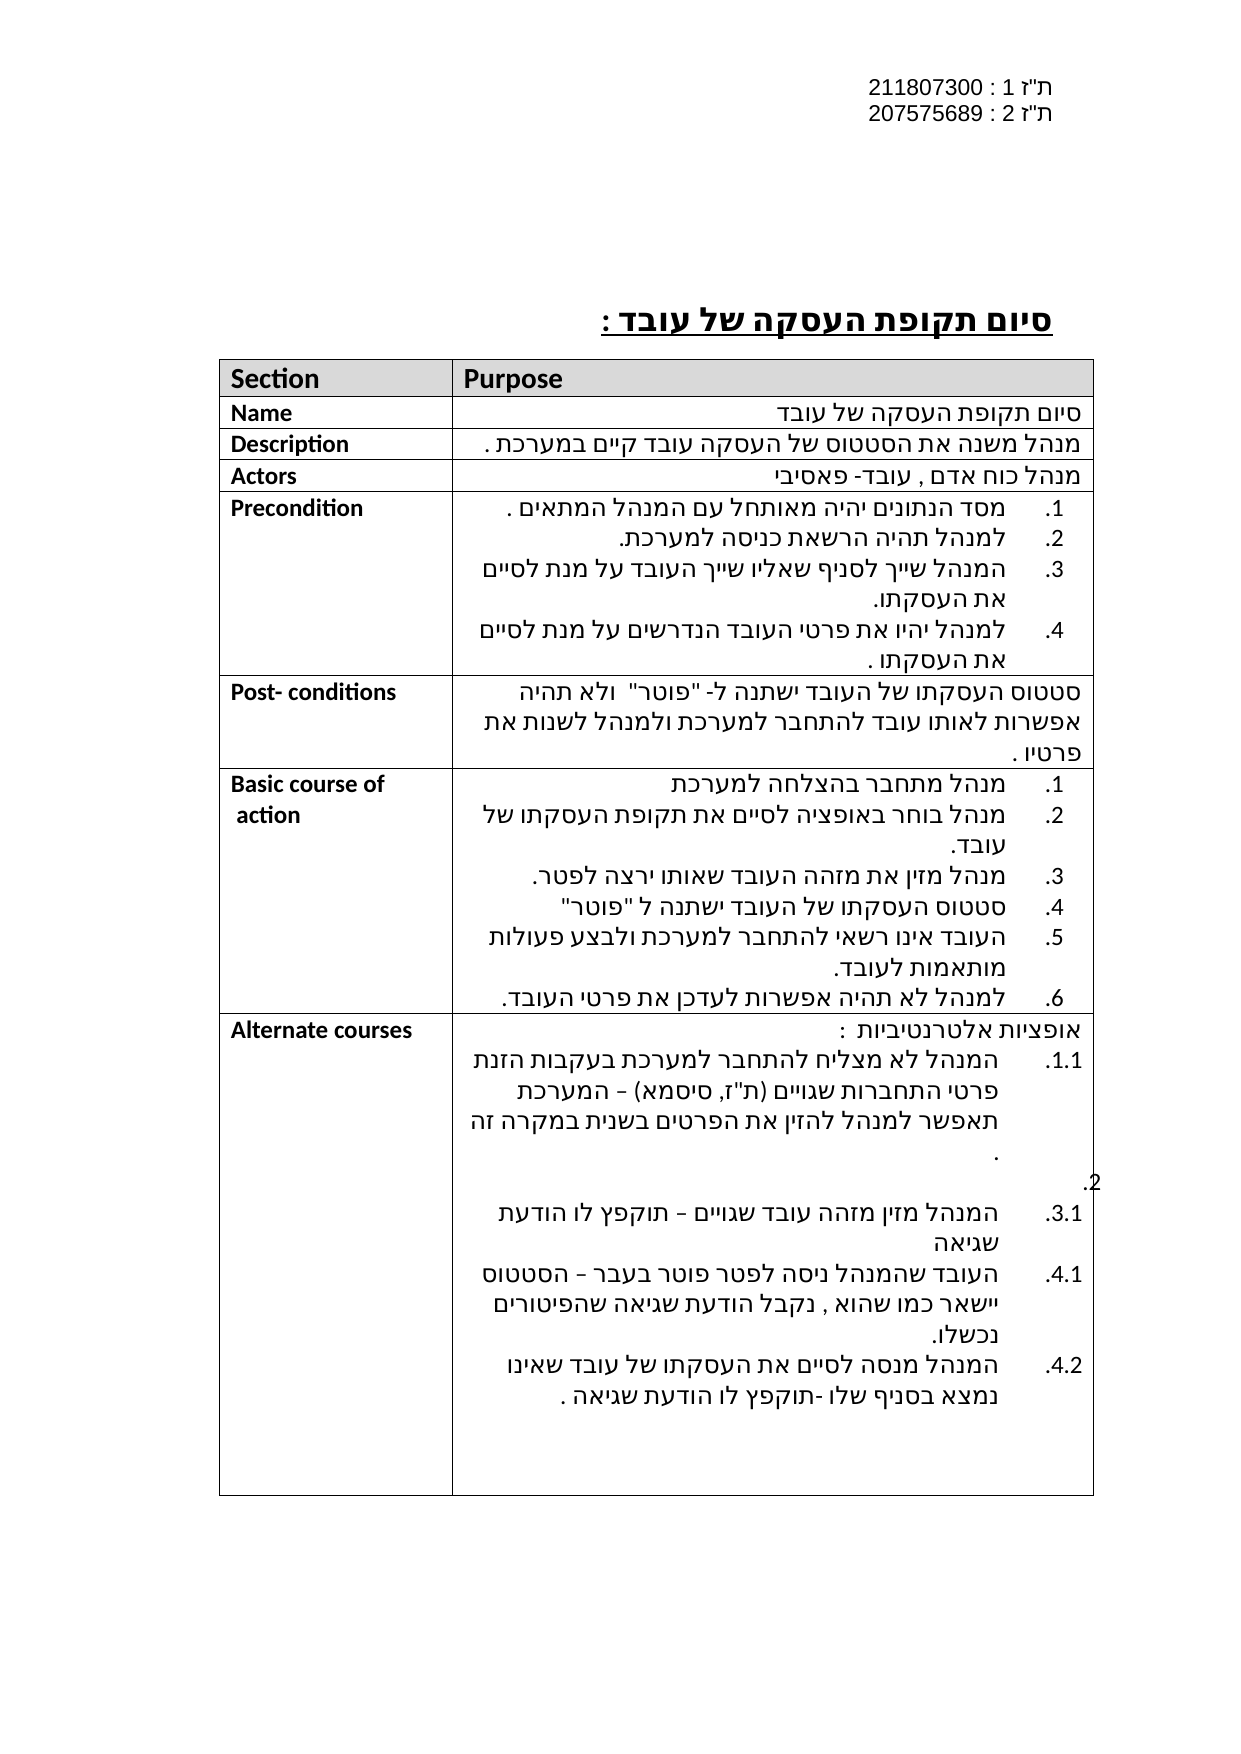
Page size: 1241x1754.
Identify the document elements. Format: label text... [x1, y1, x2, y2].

text סיום תקופת העסקה של עובד : [187, 299, 1053, 339]
table_cell Post- conditions [220, 676, 452, 767]
table_cell מנהל מתחבר בהצלחה למערכת מנהל בוחר באופציה לסיים את תקופת העסקתו של עובד. מנהל מזין את מזהה העובד שאותו ירצה לפטר. סטטוס העסקתו של העובד ישתנה ל "פוטר" העובד אינו רשאי להתחבר למערכת ולבצע פעולות מותאמות לעובד. למנהל לא תהיה אפשרות לעדכן את פרטי העובד. [453, 769, 1093, 1013]
table_cell Basic course of action [220, 769, 452, 1013]
table_cell אופציות אלטרנטיביות : המנהל לא מצליח להתחבר למערכת בעקבות הזנת פרטי התחברות שגויים (ת"ז, סיסמא) – המערכת תאפשר למנהל להזין את הפרטים בשנית במקרה זה . המנהל מזין מזהה עובד שגויים – תוקפץ לו הודעת שגיאה העובד שהמנהל ניסה לפטר פוטר בעבר – הסטטוס יישאר כמו שהוא , נקבל הודעת שגיאה שהפיטורים נכשלו. המנהל מנסה לסיים את העסקתו של עובד שאינו נמצא בסניף שלו -תוקפץ לו הודעת שגיאה . [453, 1014, 1093, 1495]
table_cell Description [220, 429, 452, 459]
table_cell מסד הנתונים יהיה מאותחל עם המנהל המתאים . למנהל תהיה הרשאת כניסה למערכת. המנהל שייך לסניף שאליו שייך העובד על מנת לסיים את העסקתו. למנהל יהיו את פרטי העובד הנדרשים על מנת לסיים את העסקתו . [453, 492, 1093, 675]
table_cell Actors [220, 460, 452, 491]
table_header Purpose [453, 360, 1093, 396]
table_cell מנהל משנה את הסטטוס של העסקה עובד קיים במערכת . [453, 429, 1093, 459]
table_cell מנהל כוח אדם , עובד- פאסיבי [453, 460, 1093, 491]
table_header Section [220, 360, 452, 396]
table_cell Precondition [220, 492, 452, 675]
table_cell Name [220, 397, 452, 428]
table_cell סיום תקופת העסקה של עובד [453, 397, 1093, 428]
table_cell Alternate courses [220, 1014, 452, 1495]
table_cell סטטוס העסקתו של העובד ישתנה ל- "פוטר" ולא תהיה אפשרות לאותו עובד להתחבר למערכת ולמנהל לשנות את פרטיו . [453, 676, 1093, 767]
